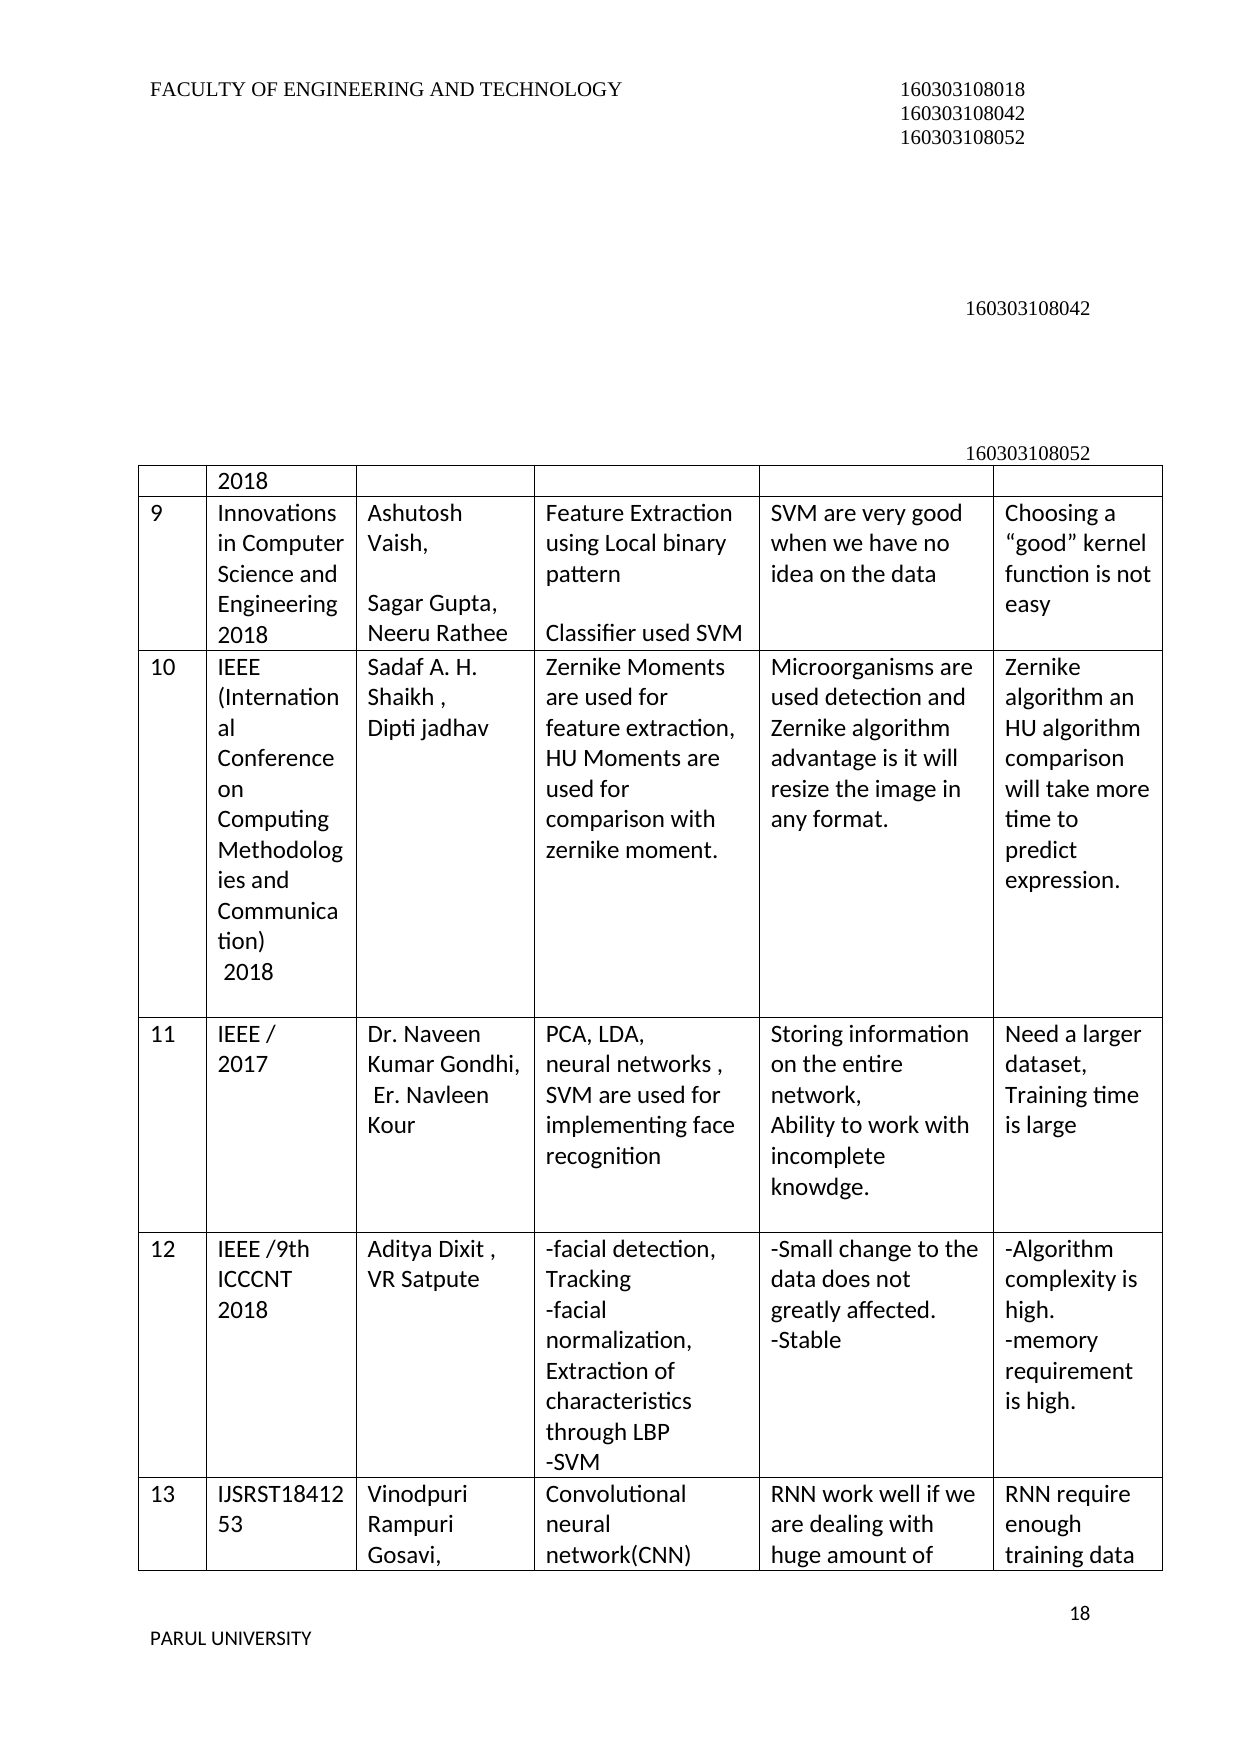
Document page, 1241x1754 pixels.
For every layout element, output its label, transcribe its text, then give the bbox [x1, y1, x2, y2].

table_cell -facial detection, Tracking -facial normalization, Extraction of characteristics through LBP -SVM [535, 1233, 759, 1477]
table_cell Feature Extraction using Local binary pattern Classifier used SVM [535, 497, 759, 650]
table_cell IEEE (International Conference on Computing Methodologies and Communication) 2018 [207, 651, 356, 1017]
table_cell Storing information on the entire network, Ability to work with incomplete knowdge. [760, 1018, 993, 1232]
table_cell 12 [139, 1233, 206, 1477]
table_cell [760, 466, 993, 496]
table_cell 8 [139, 466, 206, 496]
table_cell IEEE /9th ICCCNT 2018 [207, 1233, 356, 1477]
table_cell -Small change to the data does not greatly affected. -Stable [760, 1233, 993, 1477]
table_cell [207, 466, 356, 496]
table_cell Sadaf A. H. Shaikh , Dipti jadhav [357, 651, 534, 1017]
table_cell Ashutosh Vaish, Sagar Gupta, Neeru Rathee [357, 497, 534, 650]
table_cell Microorganisms are used detection and Zernike algorithm advantage is it will resize the image in any format. [760, 651, 993, 1017]
table_cell Choosing a “good” kernel function is not easy [994, 497, 1162, 650]
table_cell 10 [139, 651, 206, 1017]
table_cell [760, 1478, 993, 1569]
table_cell Need a larger dataset, Training time is large [994, 1018, 1162, 1232]
table_cell IEEE / 2017 [207, 1018, 356, 1232]
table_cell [535, 1478, 759, 1569]
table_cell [357, 466, 534, 496]
table_cell Dr. Naveen Kumar Gondhi, Er. Navleen Kour [357, 1018, 534, 1232]
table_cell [535, 466, 759, 496]
table_cell Innovations in Computer Science and Engineering 2018 [207, 497, 356, 650]
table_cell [994, 466, 1162, 496]
table_cell 11 [139, 1018, 206, 1232]
table_cell SVM are very good when we have no idea on the data [760, 497, 993, 650]
table_cell Zernike algorithm an HU algorithm comparison will take more time to predict expression. [994, 651, 1162, 1017]
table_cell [357, 1478, 534, 1569]
table_cell Aditya Dixit , VR Satpute [357, 1233, 534, 1477]
table_cell 9 [139, 497, 206, 650]
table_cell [994, 1478, 1162, 1569]
table_cell 13 [139, 1478, 206, 1569]
table_cell IJSRST1841253 [207, 1478, 356, 1569]
table_cell PCA, LDA, neural networks , SVM are used for implementing face recognition [535, 1018, 759, 1232]
table_cell Zernike Moments are used for feature extraction, HU Moments are used for comparison with zernike moment. [535, 651, 759, 1017]
table_cell -Algorithm complexity is high. -memory requirement is high. [994, 1233, 1162, 1477]
